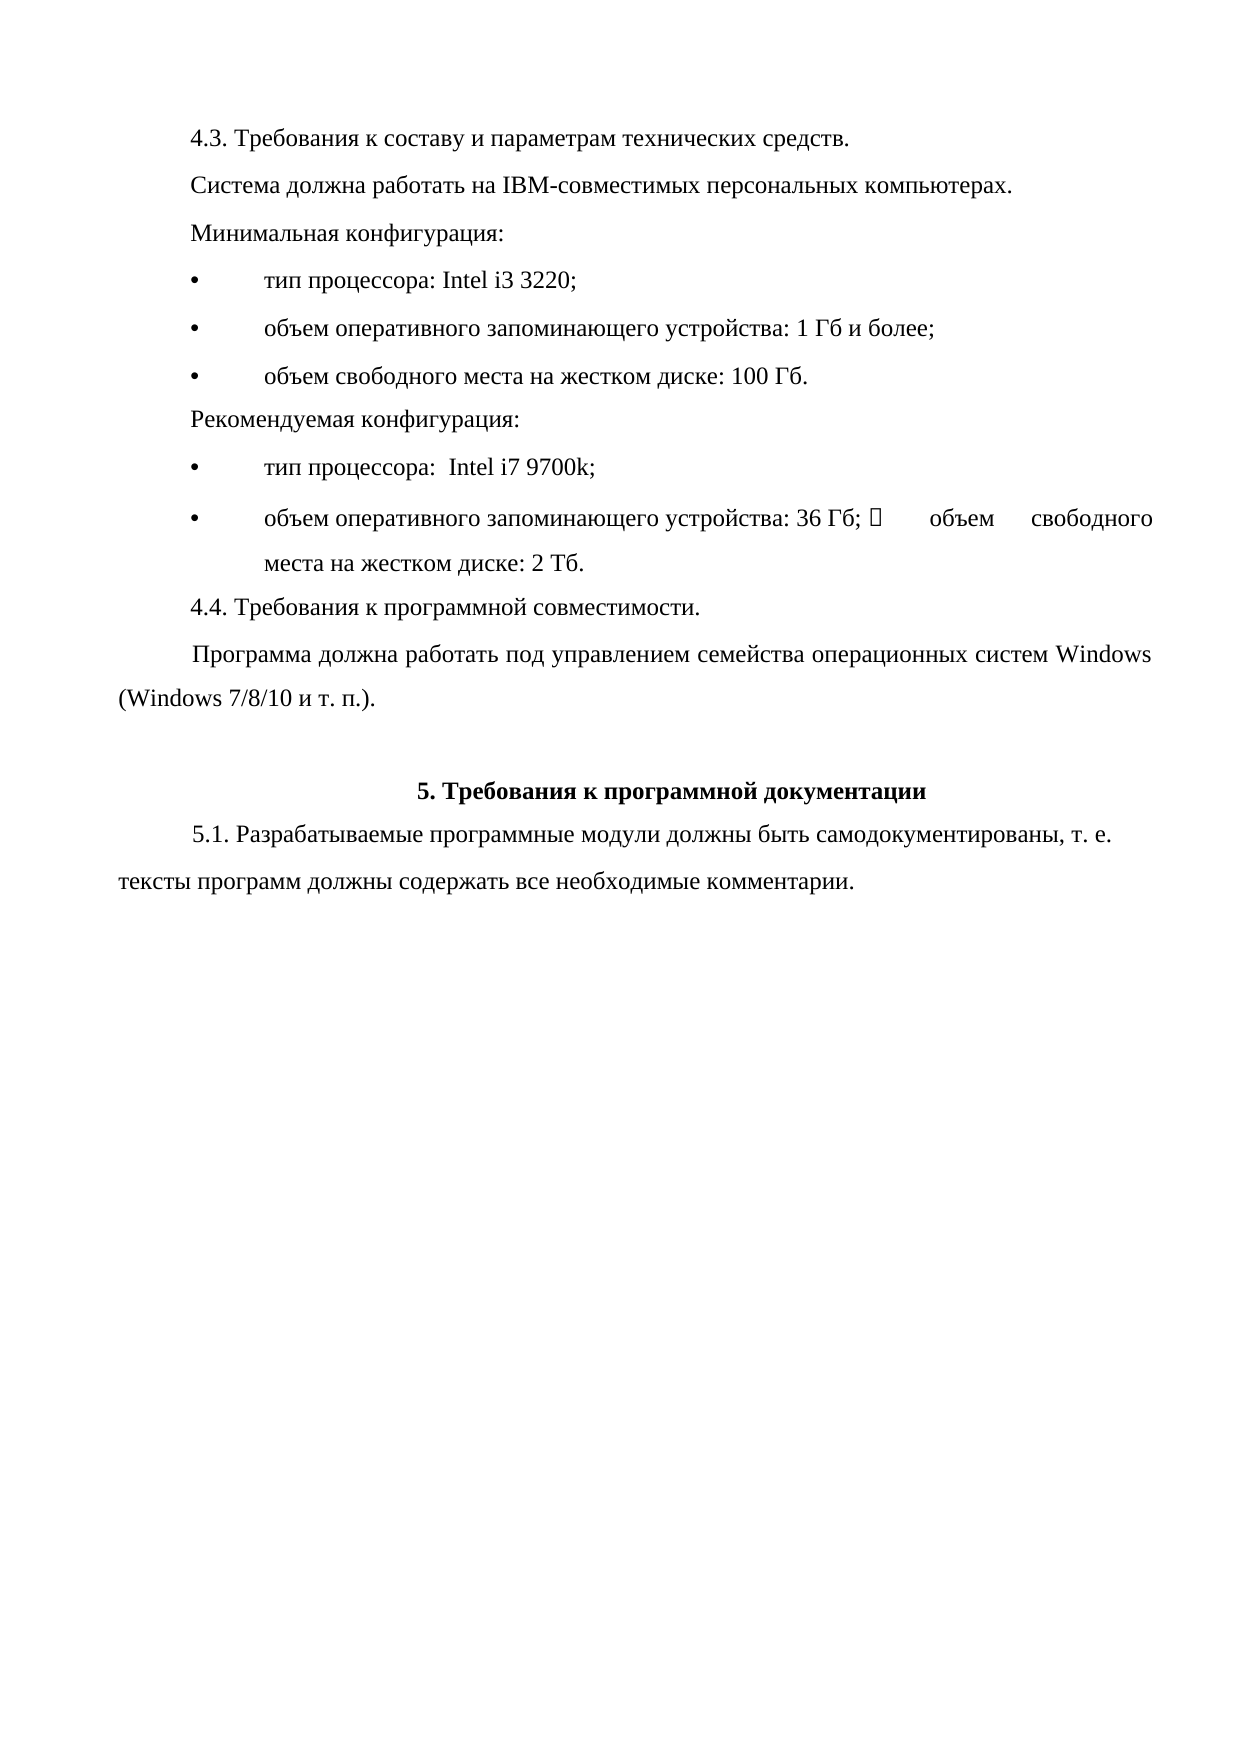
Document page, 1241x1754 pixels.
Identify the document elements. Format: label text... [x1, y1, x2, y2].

text Система должна работать на IBM-совместимых персональных компьютерах. [190, 171, 1153, 199]
text Минимальная конфигурация: [190, 218, 1153, 247]
list тип процессора: Intel i3 3220; [190, 266, 1153, 294]
list объем оперативного запоминающего устройства: 36 Гб;  объем свободного места на жестком диске: 2 Tб. [190, 499, 1153, 577]
text Рекомендуемая конфигурация: [190, 404, 1153, 433]
list объем оперативного запоминающего устройства: 1 Гб и более; [190, 313, 1153, 342]
list объем свободного места на жестком диске: 100 Гб. [190, 361, 1153, 389]
text 4.4. Требования к программной совместимости. [190, 592, 1153, 620]
subtitle 5. Требования к программной документации [185, 776, 1158, 805]
text Программа должна работать под управлением семейства операционных систем Windows (Windows 7/8/10 и т. п.). [118, 639, 1153, 712]
text 5.1. Разрабатываемые программные модули должны быть самодокументированы, т. е. тексты программ должны содержать все необходимые комментарии. [118, 819, 1153, 895]
list тип процессора: Intel i7 9700k; [190, 452, 1153, 481]
list Требования к составу и параметрам технических средств. [190, 123, 1153, 152]
